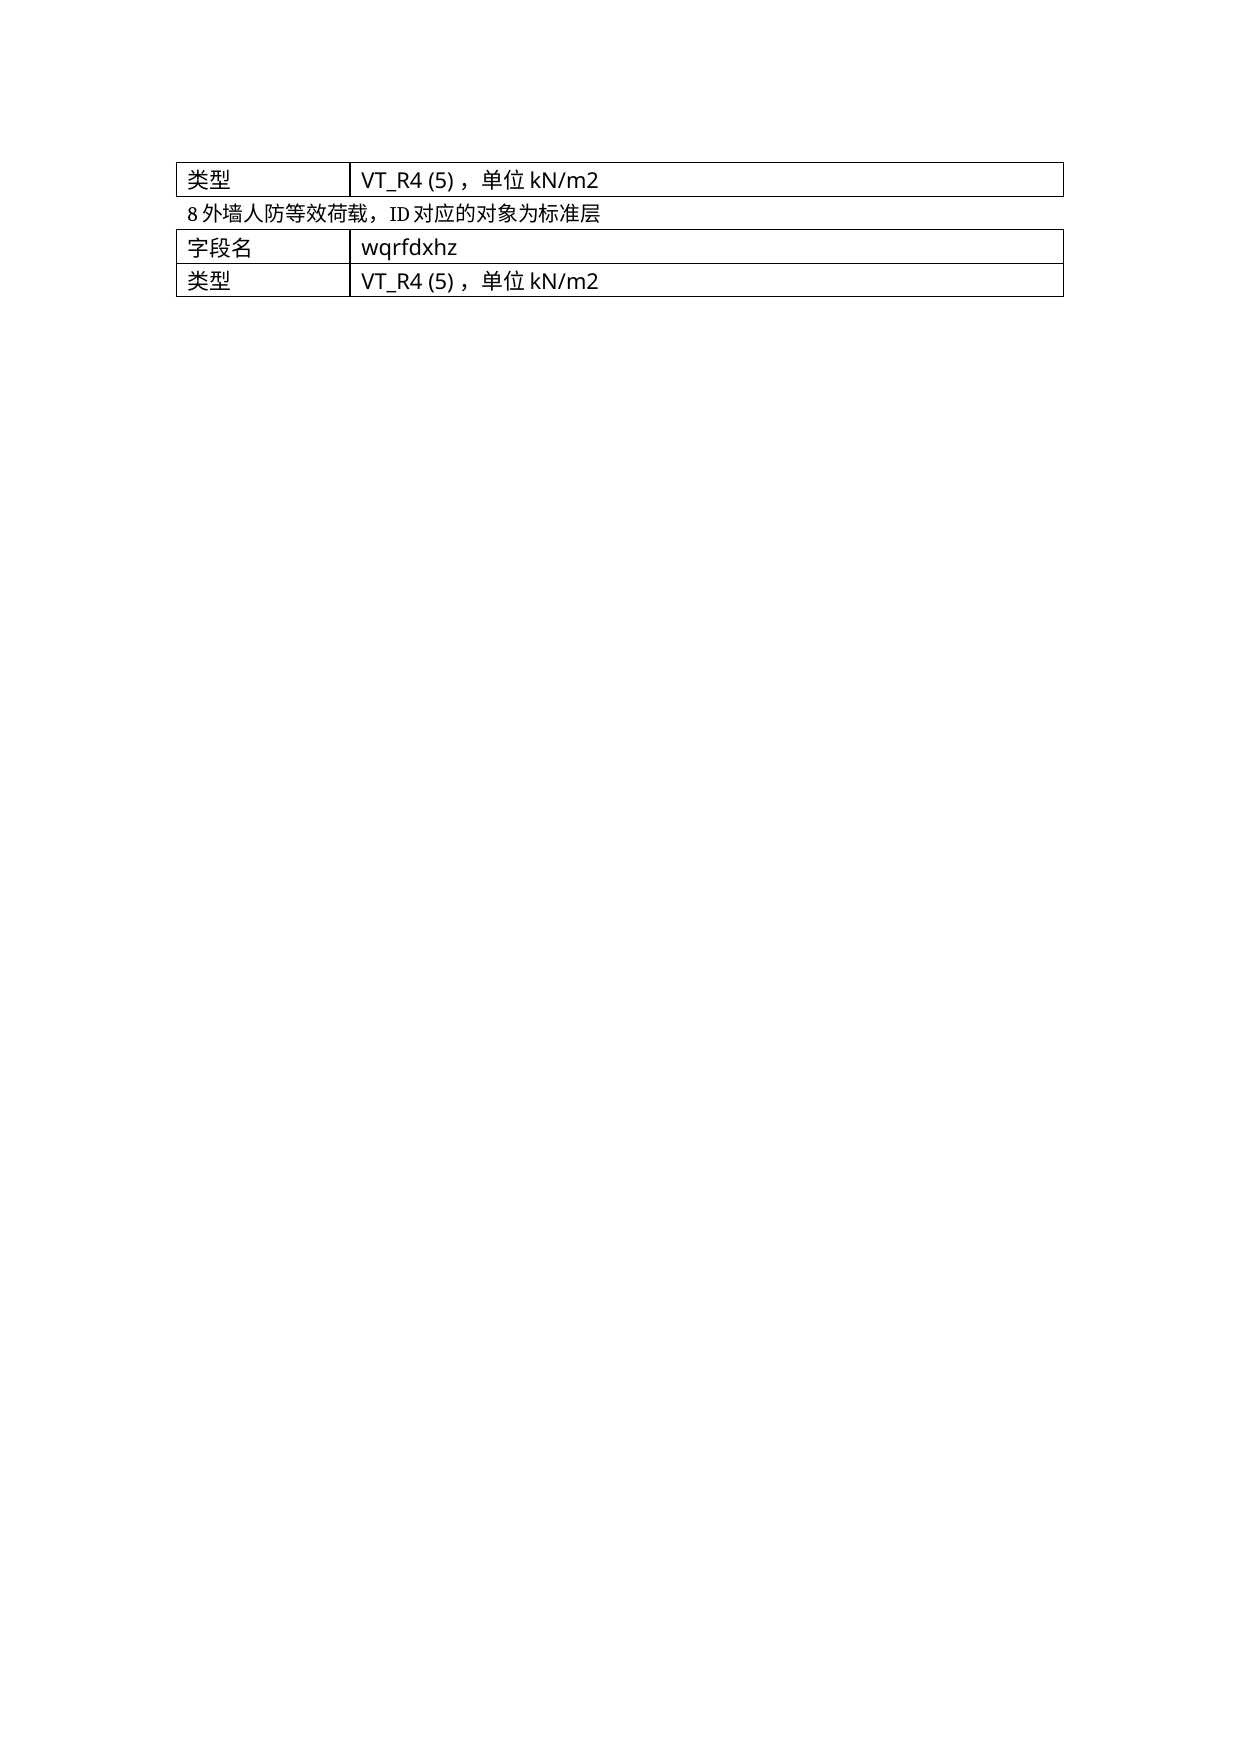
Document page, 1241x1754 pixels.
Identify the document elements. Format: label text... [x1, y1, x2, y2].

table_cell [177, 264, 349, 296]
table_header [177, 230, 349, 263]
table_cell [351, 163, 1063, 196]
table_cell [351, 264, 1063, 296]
text 8外墙人防等效荷载，ID对应的对象为标准层 [187, 197, 1053, 229]
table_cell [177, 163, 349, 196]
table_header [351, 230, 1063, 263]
